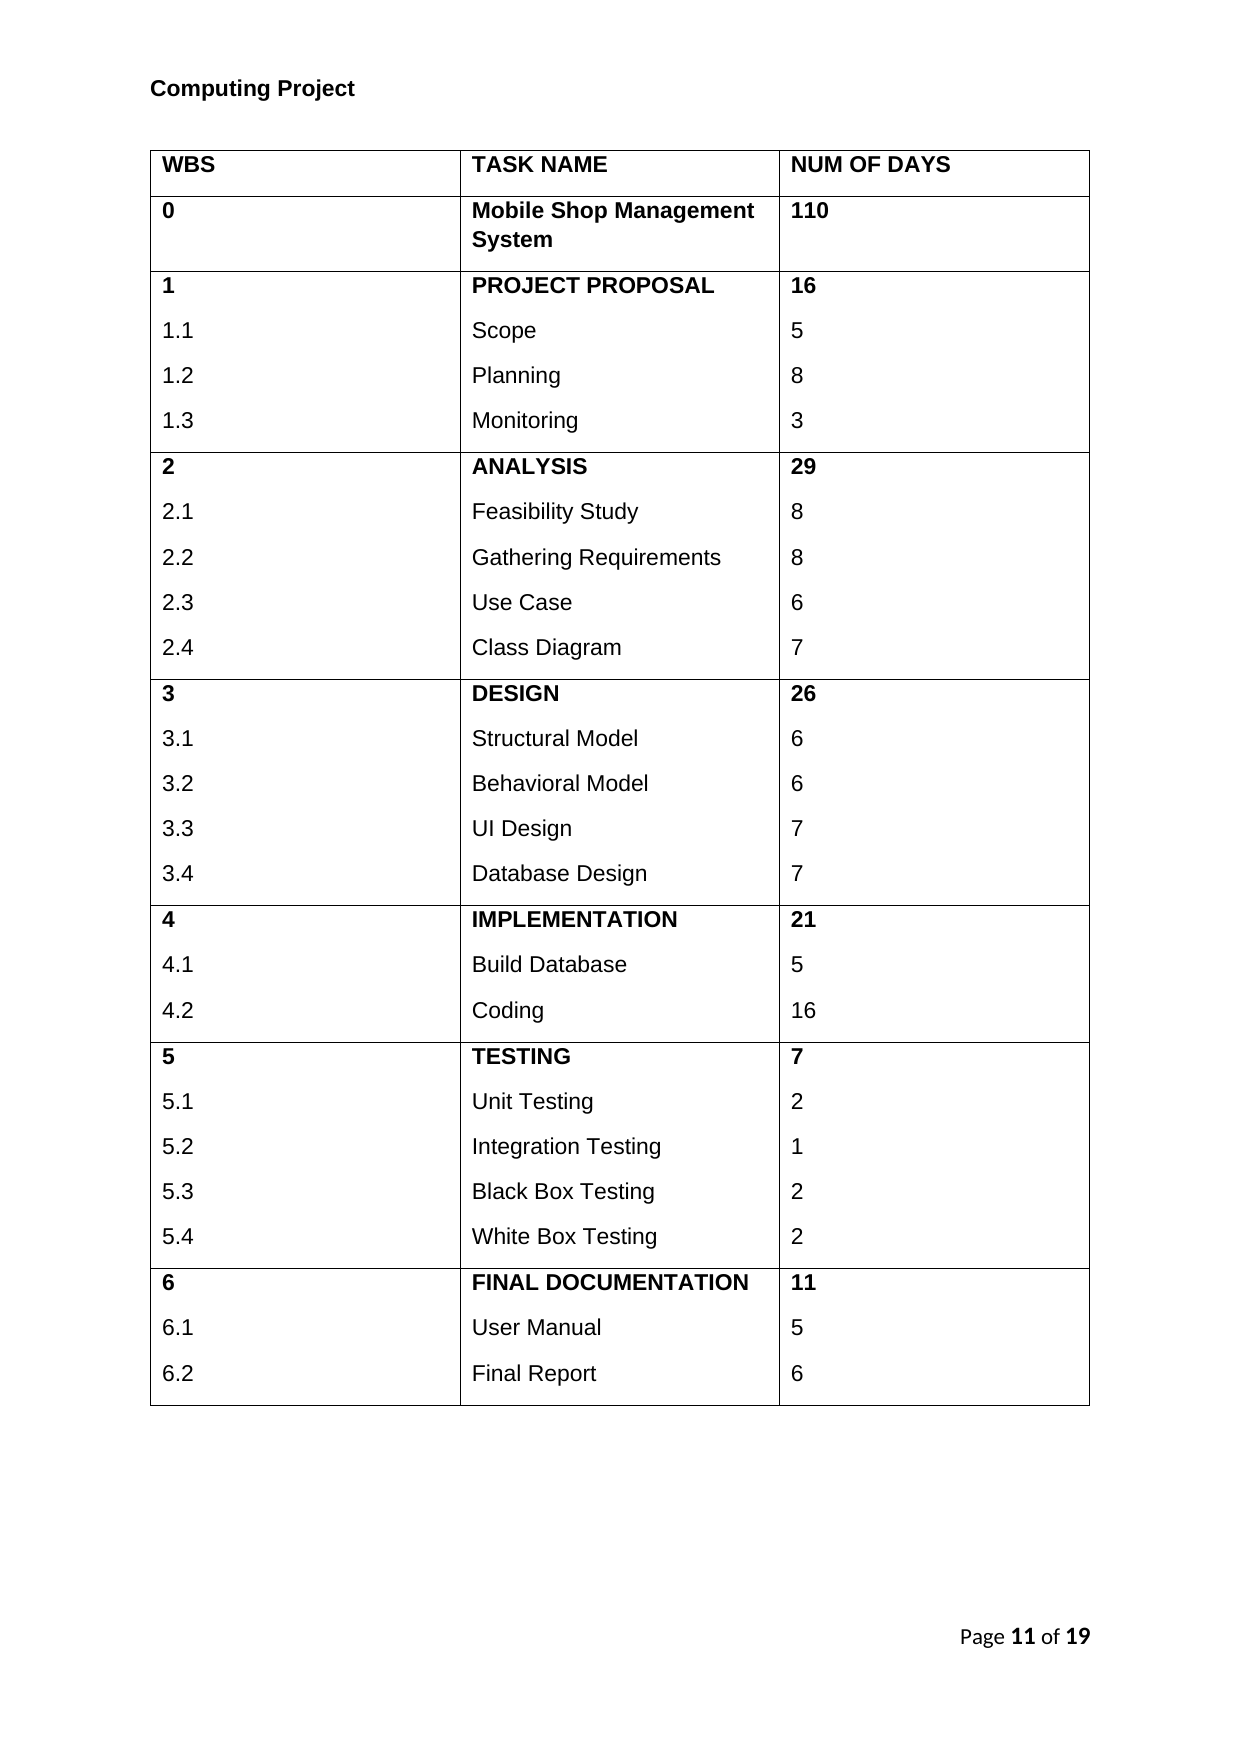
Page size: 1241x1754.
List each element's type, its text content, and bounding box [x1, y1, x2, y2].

table_cell 29 8 8 6 7 [780, 453, 1089, 679]
table_cell 21 5 16 [780, 906, 1089, 1042]
table_cell IMPLEMENTATION Build Database Coding [461, 906, 779, 1042]
table_cell TESTING Unit Testing Integration Testing Black Box Testing White Box Testing [461, 1043, 779, 1268]
table_cell 5 5.1 5.2 5.3 5.4 [151, 1043, 460, 1268]
table_cell 11 5 6 [780, 1269, 1089, 1404]
table_cell DESIGN Structural Model Behavioral Model UI Design Database Design [461, 680, 779, 905]
table_cell 1 1.1 1.2 1.3 [151, 272, 460, 452]
table_cell 2 2.1 2.2 2.3 2.4 [151, 453, 460, 679]
table_header TASK NAME [461, 151, 779, 196]
table_cell FINAL DOCUMENTATION User Manual Final Report [461, 1269, 779, 1404]
table_cell 4 4.1 4.2 [151, 906, 460, 1042]
table_cell 3 3.1 3.2 3.3 3.4 [151, 680, 460, 905]
table_cell 6 6.1 6.2 [151, 1269, 460, 1404]
table_cell Mobile Shop Management System [461, 197, 779, 271]
table_header WBS [151, 151, 460, 196]
table_cell ANALYSIS Feasibility Study Gathering Requirements Use Case Class Diagram [461, 453, 779, 679]
table_cell 26 6 6 7 7 [780, 680, 1089, 905]
table_cell 16 5 8 3 [780, 272, 1089, 452]
table_cell 7 2 1 2 2 [780, 1043, 1089, 1268]
table_header NUM OF DAYS [780, 151, 1089, 196]
table_cell 110 [780, 197, 1089, 271]
table_cell 0 [151, 197, 460, 271]
table_cell PROJECT PROPOSAL Scope Planning Monitoring [461, 272, 779, 452]
